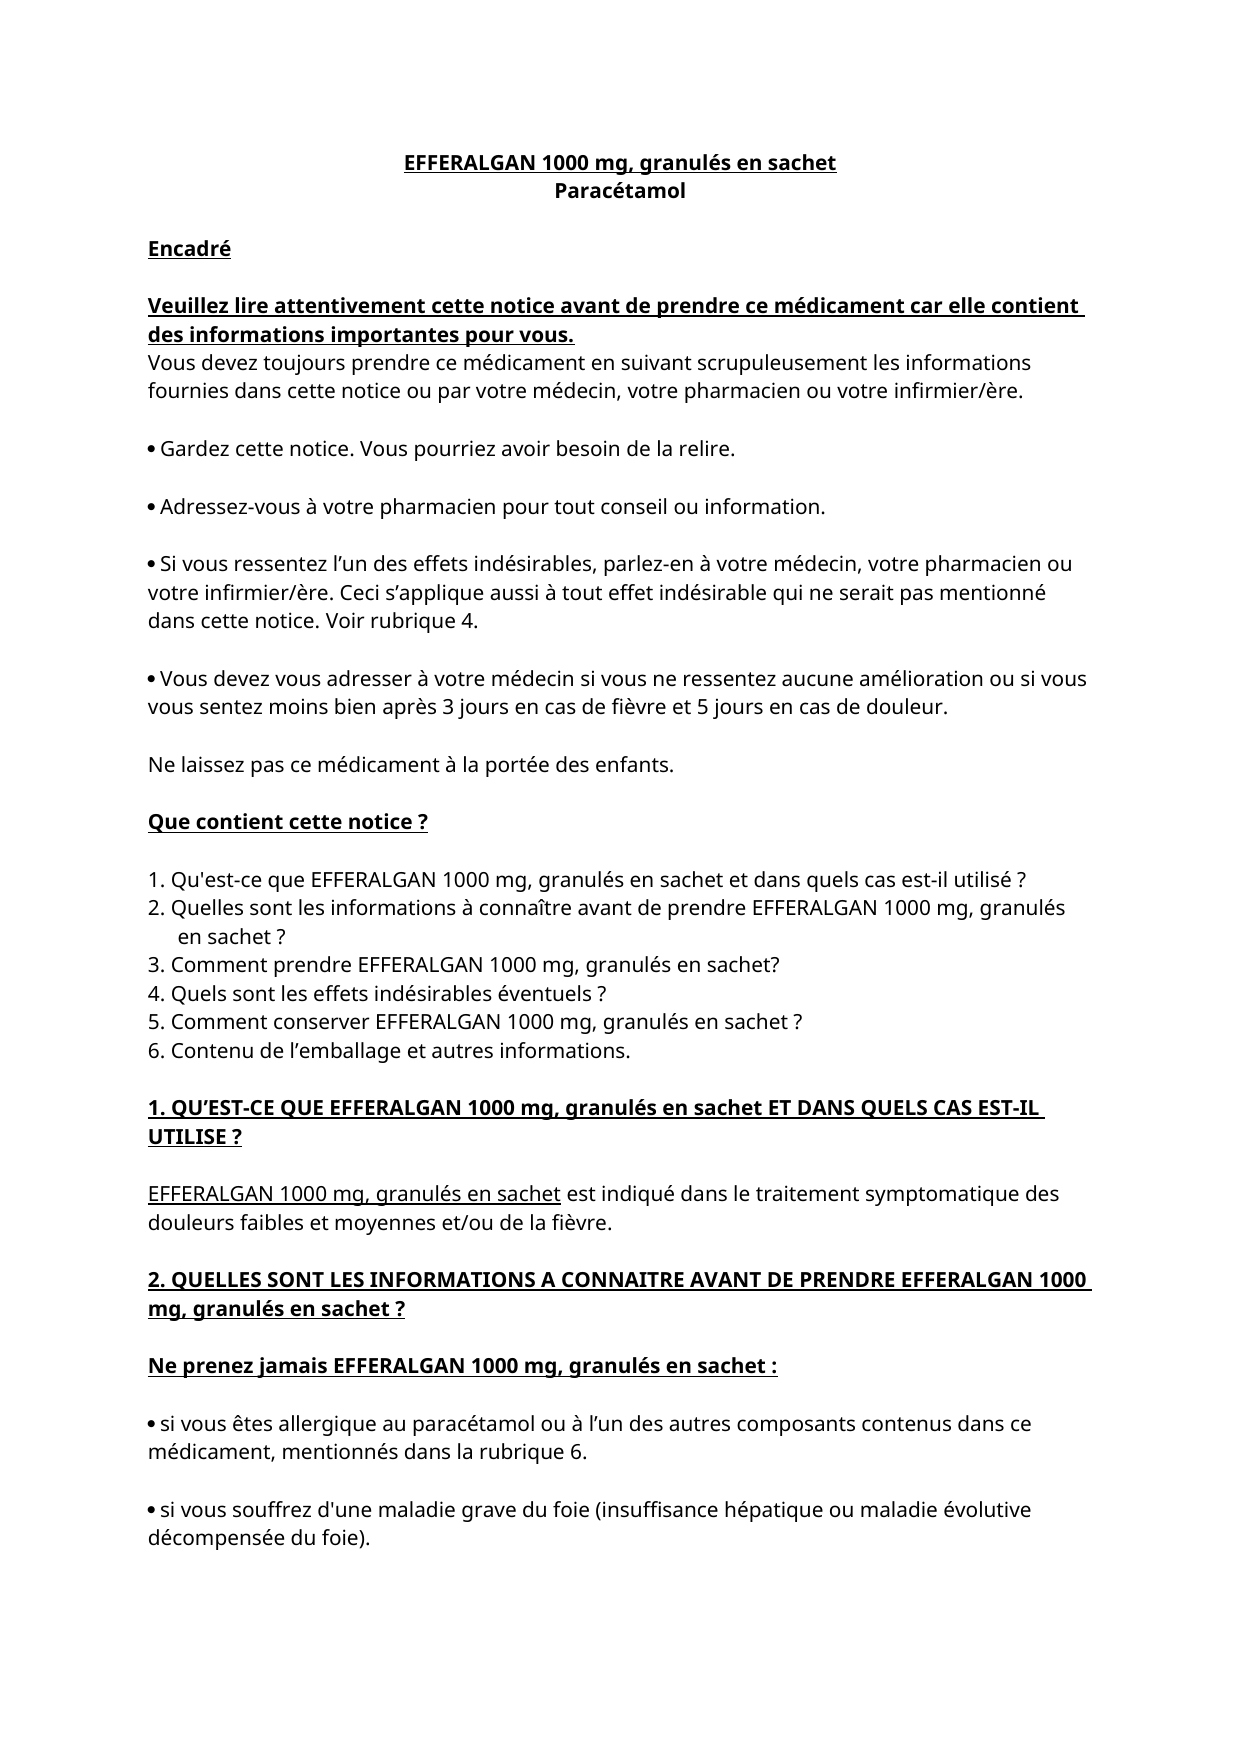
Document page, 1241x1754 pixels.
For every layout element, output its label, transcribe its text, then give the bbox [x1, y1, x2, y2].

text 2. QUELLES SONT LES INFORMATIONS A CONNAITRE AVANT DE PRENDRE EFFERALGAN 1000 mg, granulés en sachet ? [148, 1265, 1093, 1322]
text Ne prenez jamais EFFERALGAN 1000 mg, granulés en sachet : [148, 1351, 1093, 1380]
text Vous devez toujours prendre ce médicament en suivant scrupuleusement les informations fournies dans cette notice ou par votre médecin, votre pharmacien ou votre infirmier/ère. [148, 348, 1093, 405]
text Ne laissez pas ce médicament à la portée des enfants. [148, 750, 1093, 778]
text 1. Qu'est-ce que EFFERALGAN 1000 mg, granulés en sachet et dans quels cas est-il utilisé ? [148, 865, 1093, 893]
text  Gardez cette notice. Vous pourriez avoir besoin de la relire. [148, 434, 1093, 463]
text Veuillez lire attentivement cette notice avant de prendre ce médicament car elle contient des informations importantes pour vous. [148, 291, 1093, 348]
text EFFERALGAN 1000 mg, granulés en sachet [148, 148, 1093, 176]
text  Vous devez vous adresser à votre médecin si vous ne ressentez aucune amélioration ou si vous vous sentez moins bien après 3 jours en cas de fièvre et 5 jours en cas de douleur. [148, 664, 1093, 721]
text 5. Comment conserver EFFERALGAN 1000 mg, granulés en sachet ? [148, 1007, 1093, 1036]
text  si vous êtes allergique au paracétamol ou à l’un des autres composants contenus dans ce médicament, mentionnés dans la rubrique 6. [148, 1409, 1093, 1466]
text 3. Comment prendre EFFERALGAN 1000 mg, granulés en sachet? [148, 950, 1093, 979]
text Paracétamol [148, 176, 1093, 204]
text EFFERALGAN 1000 mg, granulés en sachet est indiqué dans le traitement symptomatique des douleurs faibles et moyennes et/ou de la fièvre. [148, 1179, 1093, 1236]
text 6. Contenu de l’emballage et autres informations. [148, 1036, 1093, 1064]
text 1. QU’EST-CE QUE EFFERALGAN 1000 mg, granulés en sachet ET DANS QUELS CAS EST-IL UTILISE ? [148, 1093, 1093, 1150]
text  si vous souffrez d'une maladie grave du foie (insuffisance hépatique ou maladie évolutive décompensée du foie). [148, 1495, 1093, 1552]
text 2. Quelles sont les informations à connaître avant de prendre EFFERALGAN 1000 mg, granulés en sachet ? [148, 893, 1093, 950]
text 4. Quels sont les effets indésirables éventuels ? [148, 979, 1093, 1007]
text  Adressez-vous à votre pharmacien pour tout conseil ou information. [148, 492, 1093, 520]
text Encadré [148, 234, 1093, 262]
text  Si vous ressentez l’un des effets indésirables, parlez-en à votre médecin, votre pharmacien ou votre infirmier/ère. Ceci s’applique aussi à tout effet indésirable qui ne serait pas mentionné dans cette notice. Voir rubrique 4. [148, 549, 1093, 635]
text Que contient cette notice ? [148, 807, 1093, 836]
